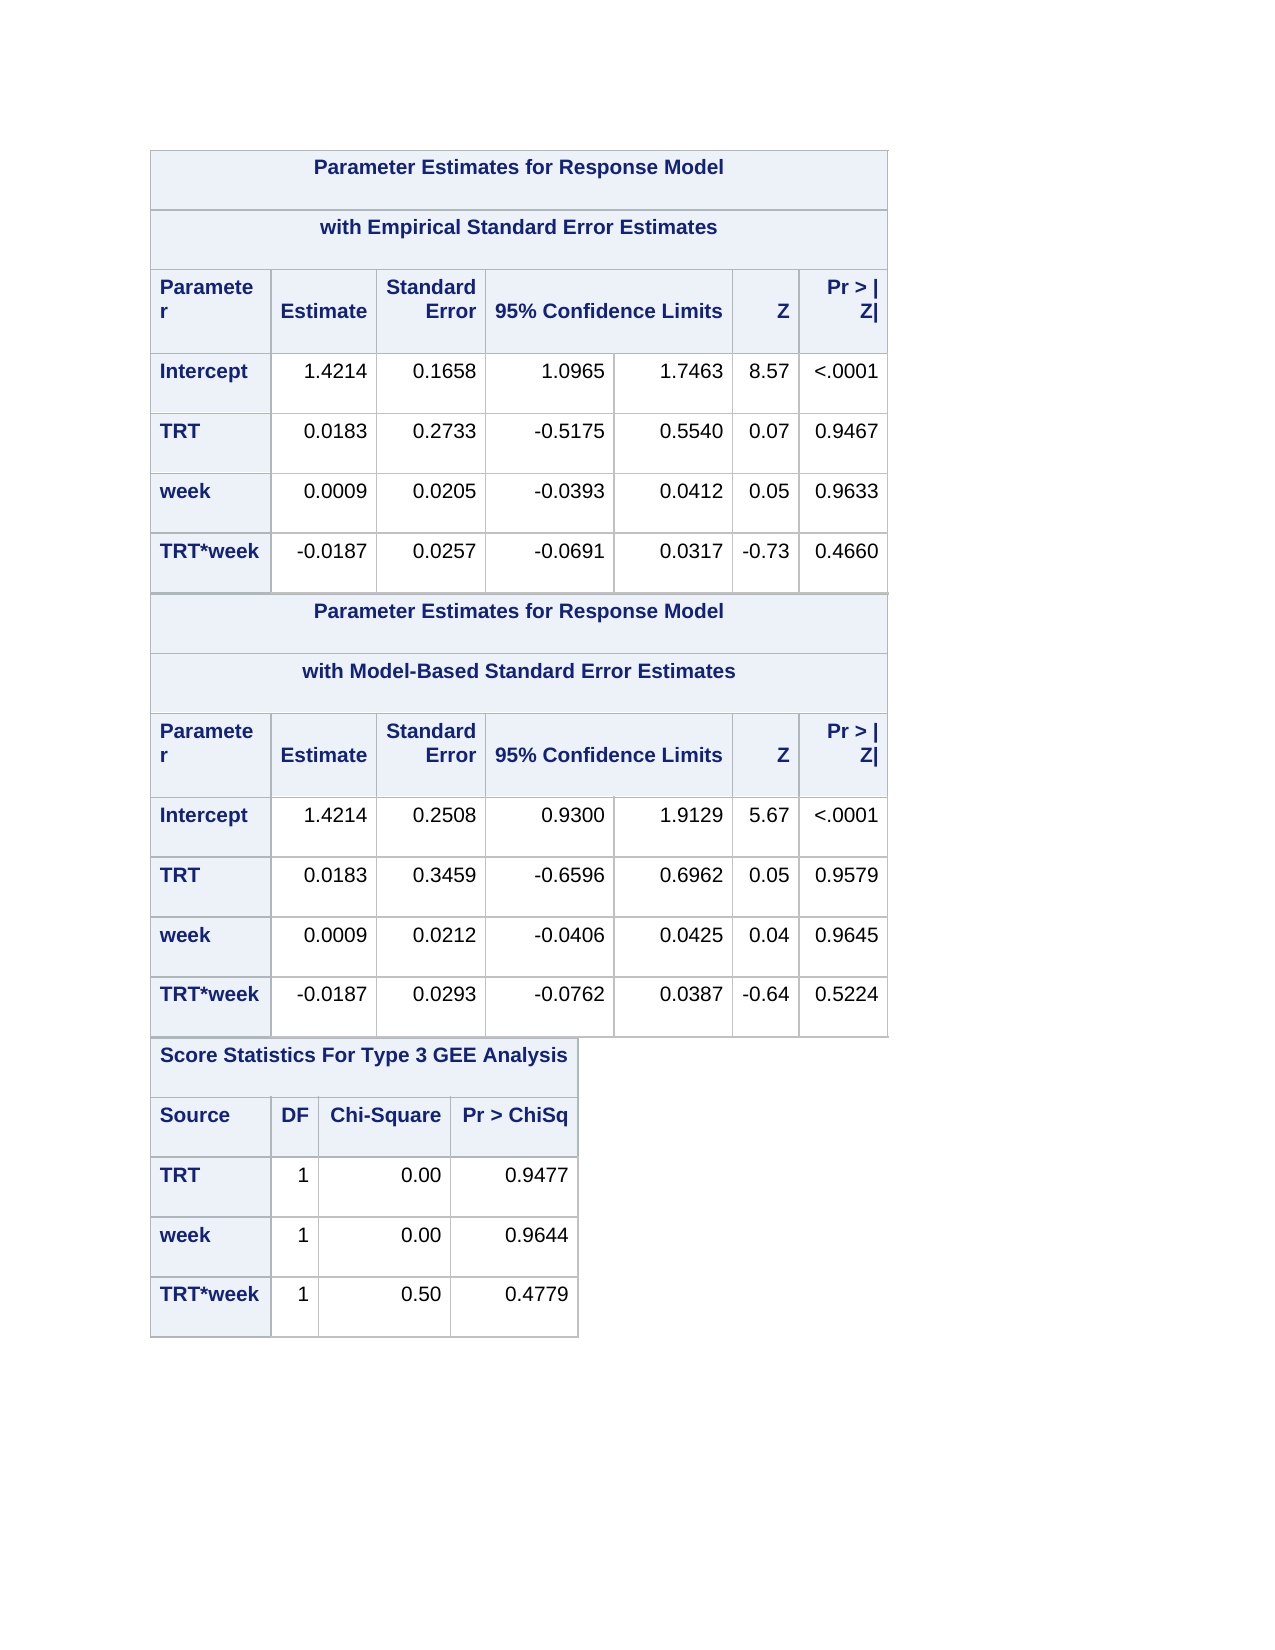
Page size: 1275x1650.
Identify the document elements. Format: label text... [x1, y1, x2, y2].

table_cell with Model-Based Standard Error Estimates [151, 654, 887, 712]
table_header Score Statistics For Type 3 GEE Analysis [151, 1039, 577, 1096]
table_cell 1 [272, 1218, 318, 1276]
table_cell 0.2508 [377, 798, 485, 856]
table_cell 0.0212 [377, 918, 485, 976]
table_cell 0.4779 [451, 1278, 577, 1336]
table_cell -0.0187 [272, 978, 376, 1036]
table_cell -0.0406 [486, 918, 613, 976]
table_cell 0.9579 [800, 858, 887, 916]
table_cell Estimate [272, 714, 376, 796]
table_cell Parameter [151, 714, 270, 796]
table_cell Chi-Square [319, 1098, 450, 1156]
table_cell 0.0317 [615, 534, 732, 592]
table_cell Parameter [151, 270, 270, 353]
table_cell Intercept [151, 798, 270, 856]
table_cell -0.0393 [486, 474, 613, 532]
table_cell <.0001 [800, 798, 887, 856]
table_cell TRT*week [151, 534, 270, 592]
table_cell 0.05 [733, 474, 798, 532]
table_cell 0.04 [733, 918, 798, 976]
table_cell 0.07 [733, 414, 798, 472]
table_cell 0.6962 [615, 858, 732, 916]
table_cell 1 [272, 1158, 318, 1216]
table_cell 0.0293 [377, 978, 485, 1036]
table_cell week [151, 1218, 270, 1276]
table_cell 0.0387 [615, 978, 732, 1036]
table_cell DF [272, 1098, 318, 1156]
table_cell 1 [272, 1278, 318, 1336]
table_cell 0.0257 [377, 534, 485, 592]
table_header Parameter Estimates for Response Model [151, 151, 887, 209]
table_cell 0.9644 [451, 1218, 577, 1276]
table_cell 0.50 [319, 1278, 450, 1336]
table_cell 0.00 [319, 1218, 450, 1276]
table_cell -0.0187 [272, 534, 376, 592]
table_cell 0.9300 [486, 798, 613, 856]
table_cell 1.0965 [486, 354, 613, 412]
table_cell 8.57 [733, 354, 798, 412]
table_cell Z [733, 714, 798, 796]
table_cell 0.0183 [272, 858, 376, 916]
table_cell 0.0009 [272, 474, 376, 532]
table_cell 0.2733 [377, 414, 485, 472]
table_cell week [151, 918, 270, 976]
table_cell with Empirical Standard Error Estimates [151, 211, 887, 269]
table_cell <.0001 [800, 354, 887, 412]
table_cell Standard Error [377, 714, 485, 796]
table_cell 95% Confidence Limits [486, 270, 732, 353]
table_cell TRT*week [151, 1278, 270, 1336]
table_cell TRT [151, 858, 270, 916]
table_cell 0.0412 [615, 474, 732, 532]
table_cell 0.00 [319, 1158, 450, 1216]
table_cell Pr > ChiSq [451, 1098, 577, 1156]
table_cell 95% Confidence Limits [486, 714, 732, 796]
table_cell -0.73 [733, 534, 798, 592]
table_cell Pr > |Z| [800, 270, 887, 353]
table_cell -0.0762 [486, 978, 613, 1036]
table_cell 0.3459 [377, 858, 485, 916]
table_cell 0.0205 [377, 474, 485, 532]
table_cell 0.0425 [615, 918, 732, 976]
table_cell 0.05 [733, 858, 798, 916]
table_cell 5.67 [733, 798, 798, 856]
table_cell 0.5224 [800, 978, 887, 1036]
table_header Parameter Estimates for Response Model [151, 595, 887, 653]
table_cell -0.5175 [486, 414, 613, 472]
table_cell Standard Error [377, 270, 485, 353]
table_cell Intercept [151, 354, 270, 412]
table_cell Z [733, 270, 798, 353]
table_cell -0.6596 [486, 858, 613, 916]
table_cell 1.7463 [615, 354, 732, 412]
table_cell 0.9477 [451, 1158, 577, 1216]
table_cell 0.0009 [272, 918, 376, 976]
table_cell 0.5540 [615, 414, 732, 472]
table_cell Pr > |Z| [800, 714, 887, 796]
table_cell Estimate [272, 270, 376, 353]
table_cell 0.4660 [800, 534, 887, 592]
table_cell Source [151, 1098, 270, 1156]
table_cell 0.1658 [377, 354, 485, 412]
table_cell 1.4214 [272, 798, 376, 856]
table_cell 0.9467 [800, 414, 887, 472]
table_cell 0.0183 [272, 414, 376, 472]
table_cell 1.4214 [272, 354, 376, 412]
table_cell -0.64 [733, 978, 798, 1036]
table_cell TRT [151, 1158, 270, 1216]
table_cell 0.9645 [800, 918, 887, 976]
table_cell -0.0691 [486, 534, 613, 592]
table_cell TRT [151, 414, 270, 472]
table_cell 0.9633 [800, 474, 887, 532]
table_cell 1.9129 [615, 798, 732, 856]
table_cell TRT*week [151, 978, 270, 1036]
table_cell week [151, 474, 270, 532]
